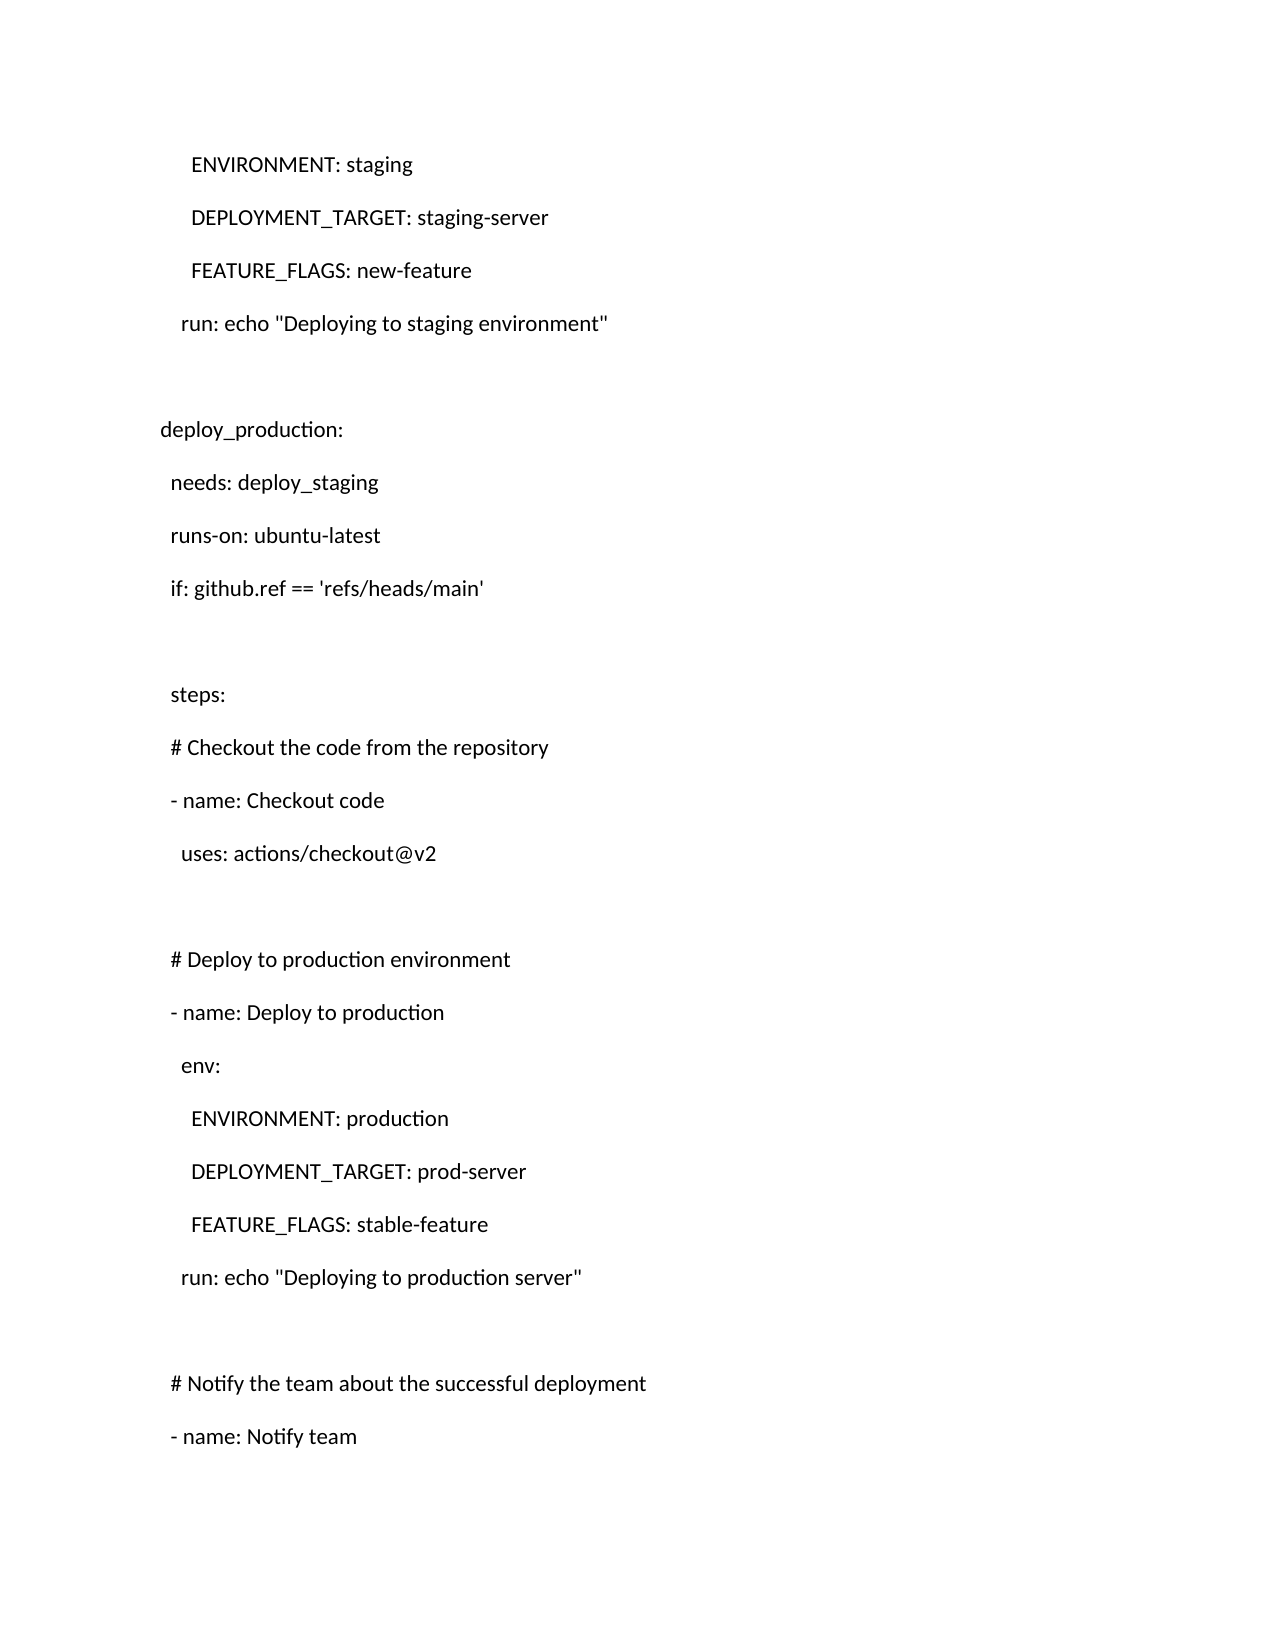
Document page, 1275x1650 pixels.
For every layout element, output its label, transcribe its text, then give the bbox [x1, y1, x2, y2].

text env: [150, 1051, 1125, 1079]
text ENVIRONMENT: staging [150, 150, 1125, 178]
text needs: deploy_staging [150, 468, 1125, 496]
text - name: Notify team [150, 1422, 1125, 1451]
text # Deploy to production environment [150, 945, 1125, 973]
text runs-on: ubuntu-latest [150, 521, 1125, 549]
text FEATURE_FLAGS: new-feature [150, 256, 1125, 284]
text FEATURE_FLAGS: stable-feature [150, 1210, 1125, 1238]
text # Checkout the code from the repository [150, 733, 1125, 761]
text uses: actions/checkout@v2 [150, 839, 1125, 867]
text # Notify the team about the successful deployment [150, 1369, 1125, 1397]
text run: echo "Deploying to staging environment" [150, 309, 1125, 337]
text if: github.ref == 'refs/heads/main' [150, 574, 1125, 602]
text DEPLOYMENT_TARGET: staging-server [150, 203, 1125, 231]
text - name: Deploy to production [150, 998, 1125, 1026]
text DEPLOYMENT_TARGET: prod-server [150, 1157, 1125, 1185]
text steps: [150, 680, 1125, 708]
text run: echo "Deploying to production server" [150, 1263, 1125, 1291]
text ENVIRONMENT: production [150, 1104, 1125, 1132]
text deploy_production: [150, 415, 1125, 443]
text - name: Checkout code [150, 786, 1125, 814]
